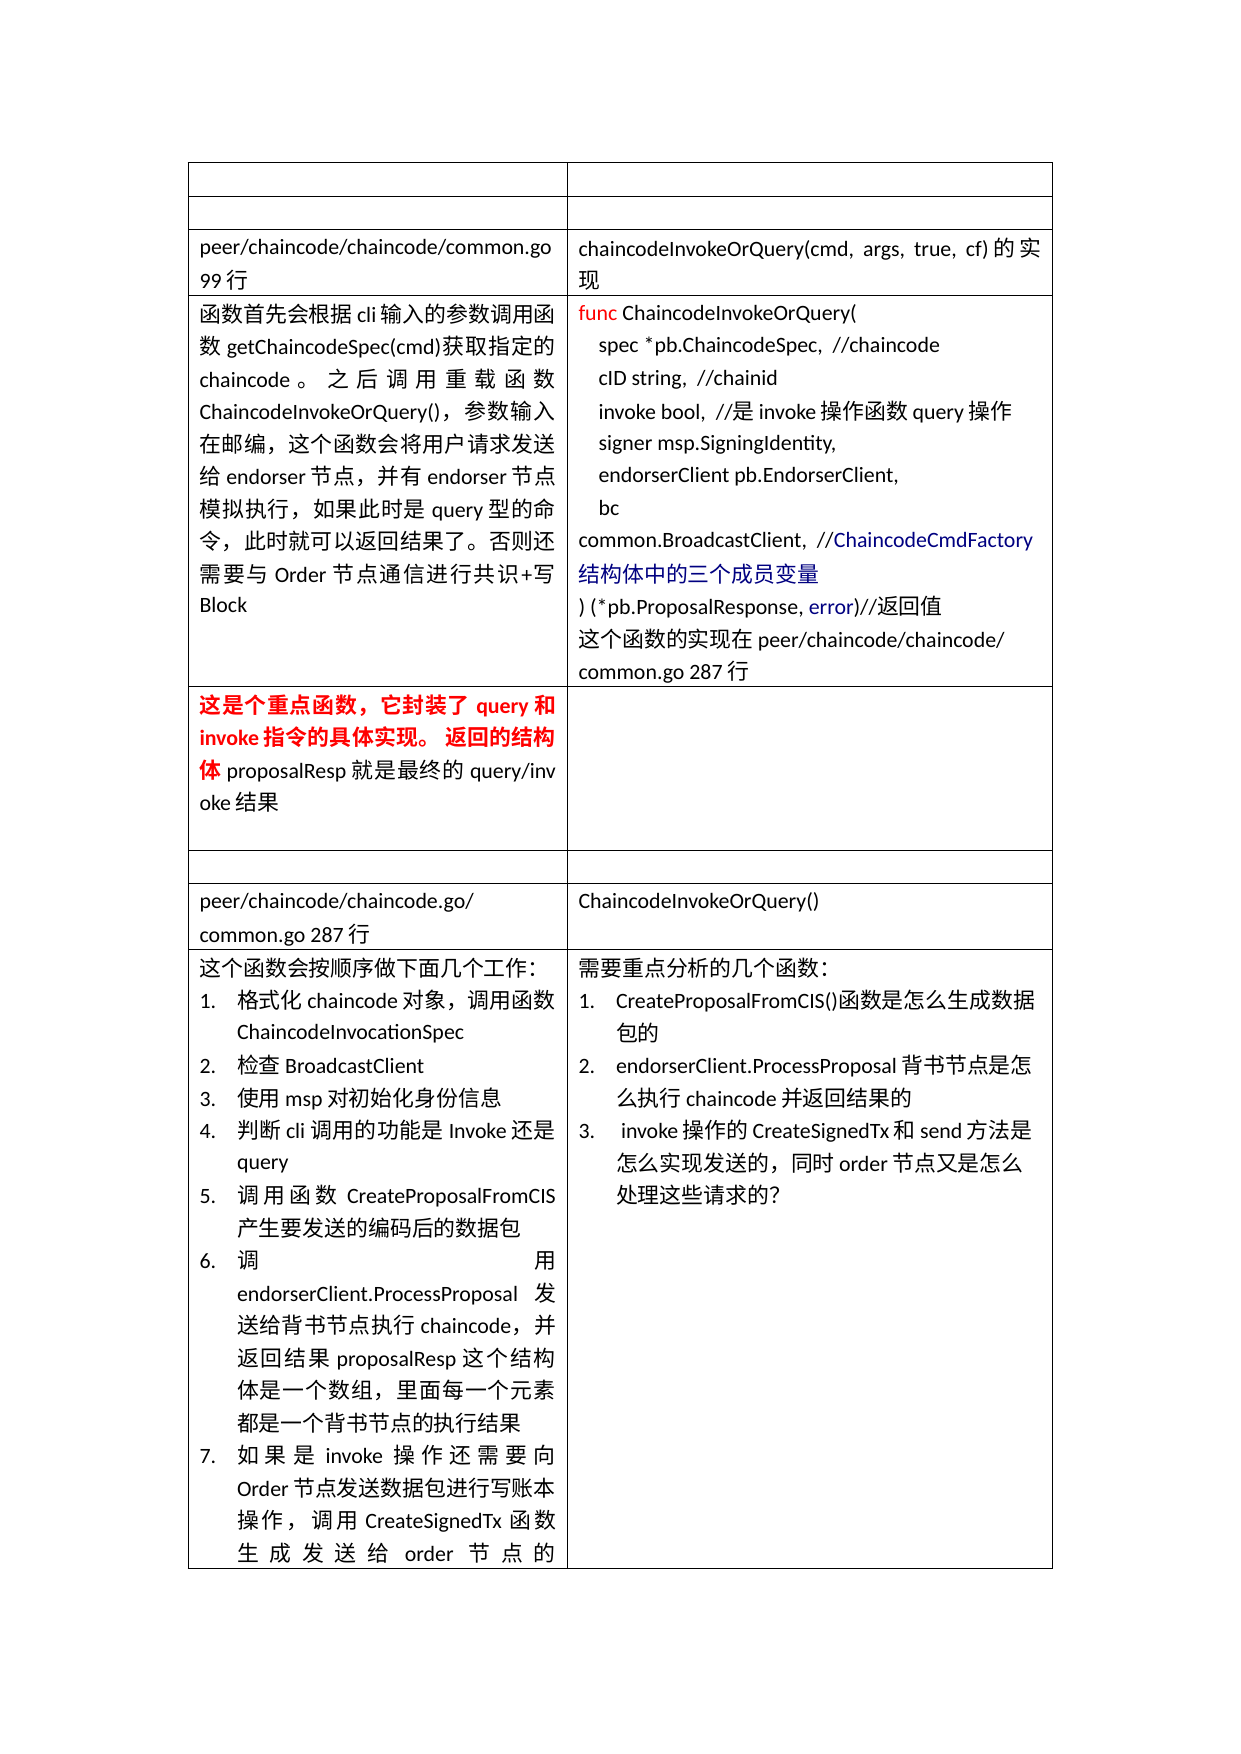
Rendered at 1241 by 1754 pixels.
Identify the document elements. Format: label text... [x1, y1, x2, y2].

table_cell [189, 197, 567, 229]
table_cell ChaincodeInvokeOrQuery() [568, 884, 1052, 949]
table_cell [568, 851, 1052, 883]
table_cell [189, 163, 567, 196]
table_cell chaincodeInvokeOrQuery(cmd, args, true, cf)的实现 [568, 230, 1052, 295]
table_cell [568, 687, 1052, 850]
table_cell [189, 950, 567, 1568]
table_cell 函数首先会根据cli输入的参数调用函数getChaincodeSpec(cmd)获取指定的chaincode。之后调用重载函数ChaincodeInvokeOrQuery()，参数输入在邮编，这个函数会将用户请求发送给endorser节点，并有endorser节点模拟执行，如果此时是query型的命令，此时就可以返回结果了。否则还需要与Order节点通信进行共识+写Block [189, 296, 567, 686]
table_cell [568, 197, 1052, 229]
table_cell func ChaincodeInvokeOrQuery( spec *pb.ChaincodeSpec, //chaincode cID string, //chainid invoke bool, //是invoke操作函数query操作 signer msp.SigningIdentity, endorserClient pb.EndorserClient, bc common.BroadcastClient, //ChaincodeCmdFactory结构体中的三个成员变量 ) (*pb.ProposalResponse, error)//返回值 这个函数的实现在peer/chaincode/chaincode/common.go 287行 [568, 296, 1052, 686]
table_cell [568, 950, 1052, 1568]
table_cell 这是个重点函数，它封装了query和invoke指令的具体实现。 返回的结构体proposalResp就是最终的query/invoke结果 [189, 687, 567, 850]
table_cell peer/chaincode/chaincode.go/common.go 287行 [189, 884, 567, 949]
table_cell peer/chaincode/chaincode/common.go 99 行 [189, 230, 567, 295]
table_cell [568, 163, 1052, 196]
table_cell [189, 851, 567, 883]
